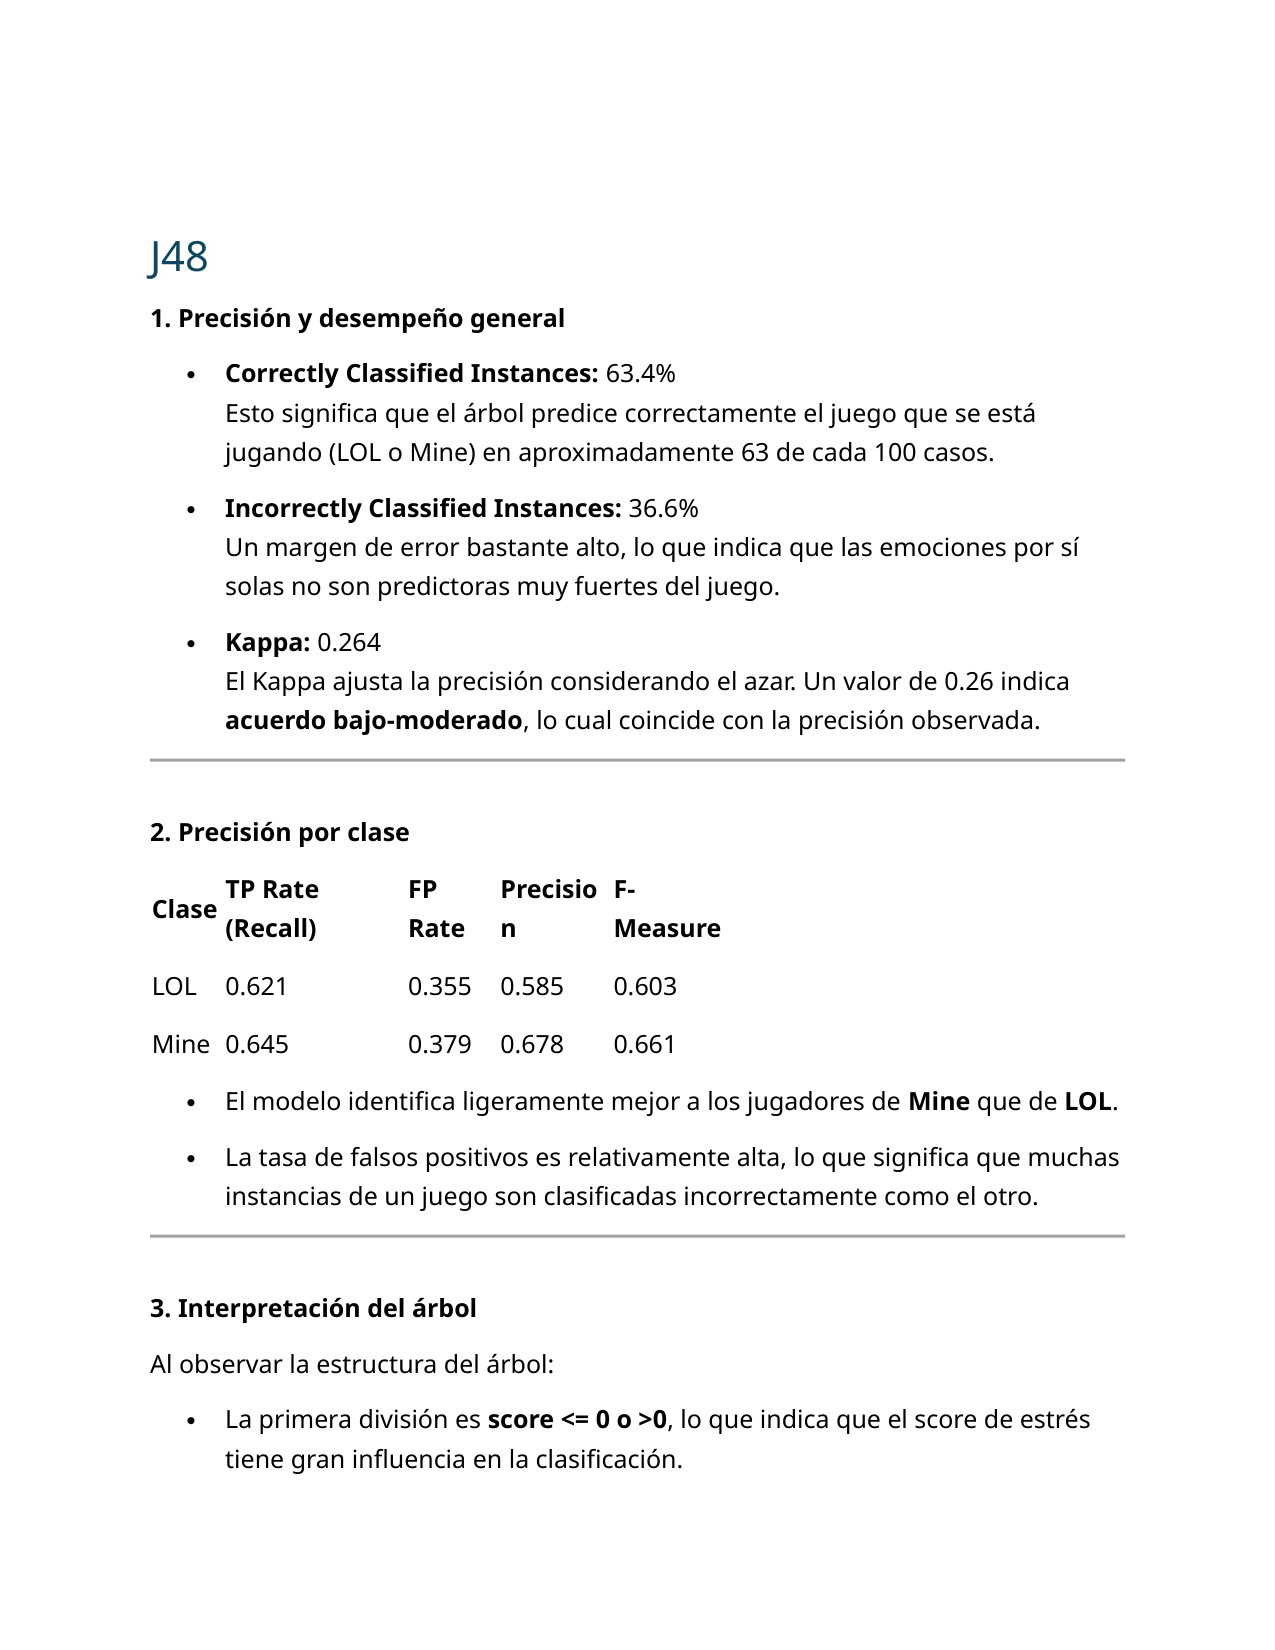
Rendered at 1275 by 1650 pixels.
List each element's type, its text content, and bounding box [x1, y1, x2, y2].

table_cell 0.645 [224, 1026, 406, 1084]
table_cell 0.379 [406, 1026, 499, 1084]
text 3. Interpretación del árbol [150, 1290, 1125, 1324]
list Kappa: 0.264 El Kappa ajusta la precisión considerando el azar. Un valor de 0.26 indica acuerdo bajo-moderado, lo cual coincide con la precisión observada. [187, 624, 1125, 737]
table_cell 0.603 [612, 968, 740, 1026]
table_cell 0.355 [406, 968, 499, 1026]
list El modelo identifica ligeramente mejor a los jugadores de Mine que de LOL. [187, 1084, 1125, 1118]
text Al observar la estructura del árbol: [150, 1346, 1125, 1380]
text 2. Precisión por clase [150, 814, 1125, 848]
table_cell 0.661 [612, 1026, 740, 1084]
subtitle J48 [150, 227, 1125, 283]
table_header TP Rate (Recall) [224, 870, 406, 967]
table_cell 0.621 [224, 968, 406, 1026]
table_cell 0.678 [499, 1026, 612, 1084]
table_header Precision [499, 870, 612, 967]
table_cell LOL [150, 968, 223, 1026]
list La primera división es score <= 0 o >0, lo que indica que el score de estrés tiene gran influencia en la clasificación. [187, 1402, 1125, 1475]
table_cell Mine [150, 1026, 223, 1084]
table_cell 0.585 [499, 968, 612, 1026]
list Incorrectly Classified Instances: 36.6% Un margen de error bastante alto, lo que indica que las emociones por sí solas no son predictoras muy fuertes del juego. [187, 490, 1125, 603]
list La tasa de falsos positivos es relativamente alta, lo que significa que muchas instancias de un juego son clasificadas incorrectamente como el otro. [187, 1139, 1125, 1213]
table_header Clase [150, 870, 223, 967]
table_header FP Rate [406, 870, 499, 967]
table_header F-Measure [612, 870, 740, 967]
list Correctly Classified Instances: 63.4% Esto significa que el árbol predice correctamente el juego que se está jugando (LOL o Mine) en aproximadamente 63 de cada 100 casos. [187, 356, 1125, 468]
text 1. Precisión y desempeño general [150, 300, 1125, 334]
